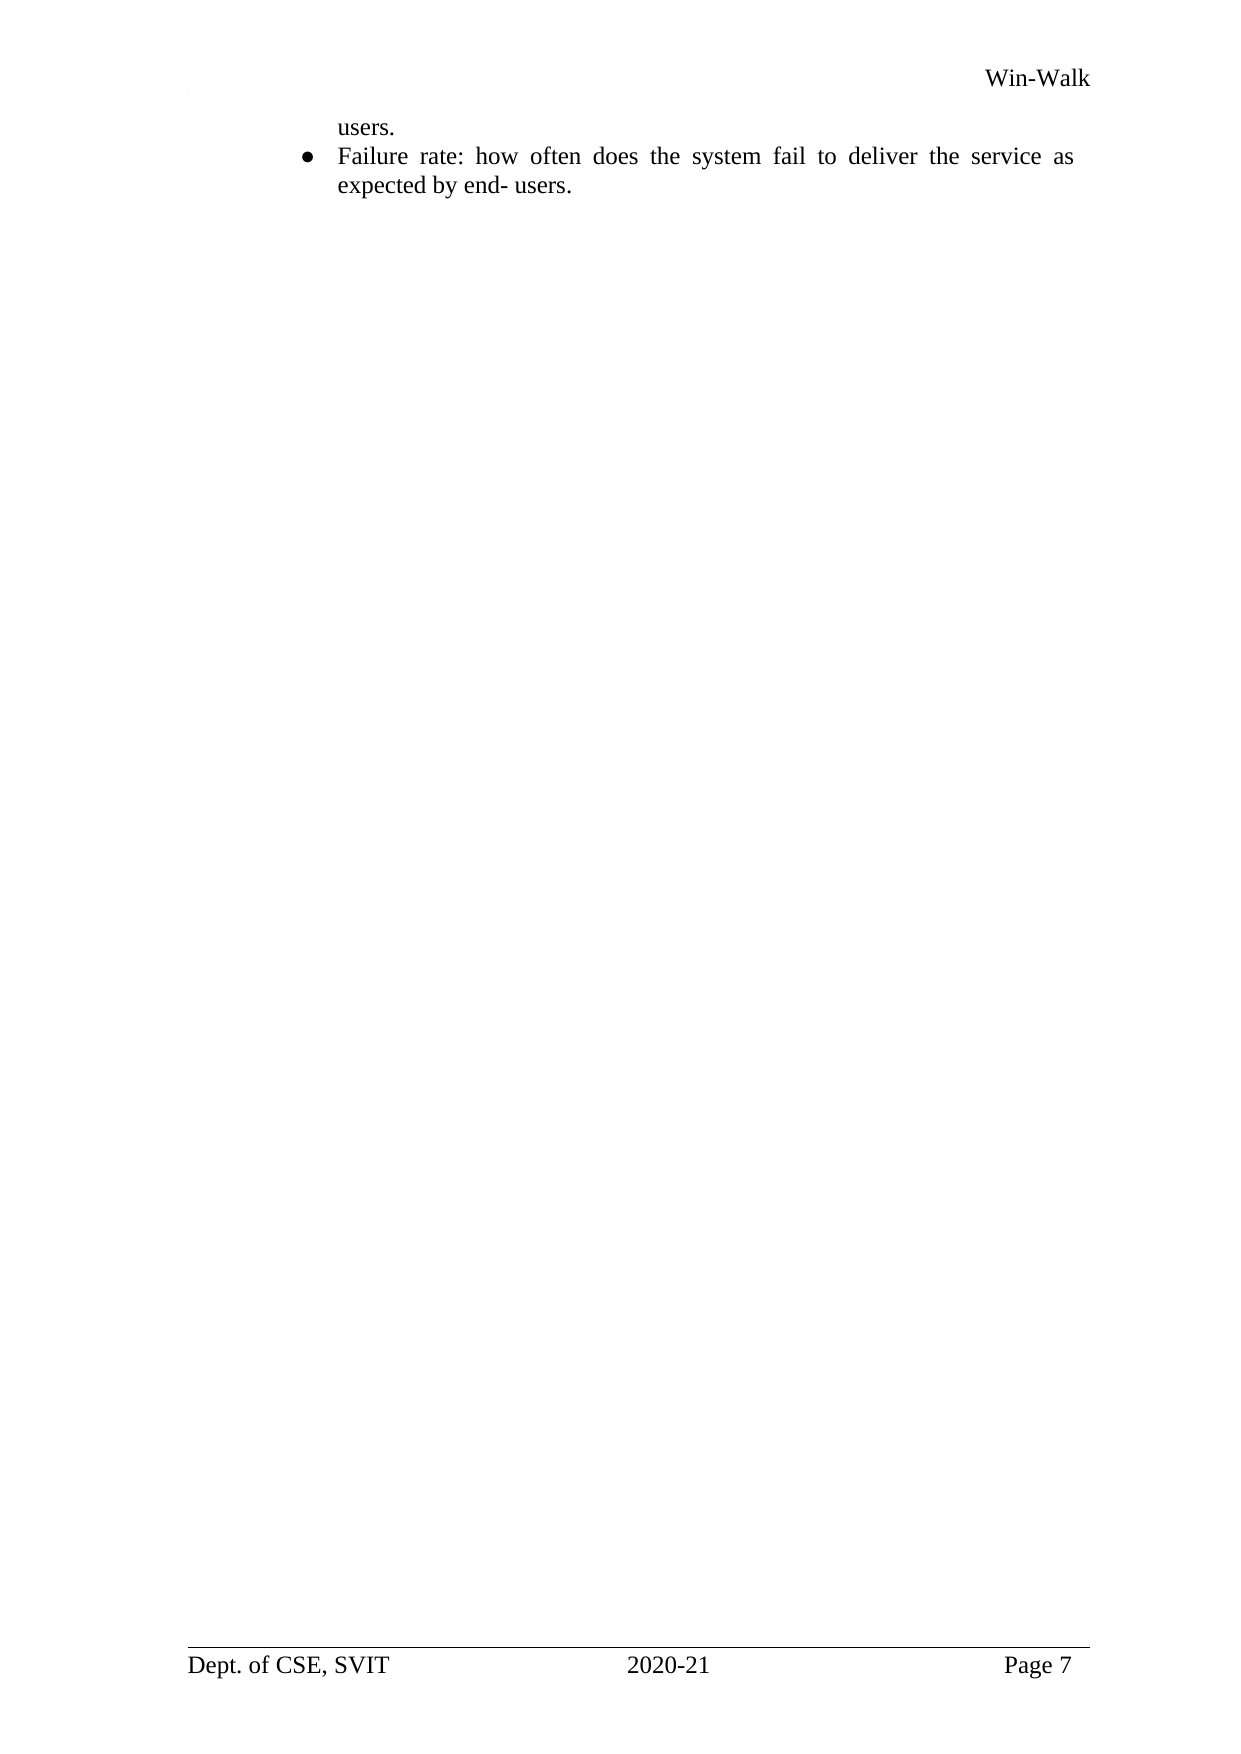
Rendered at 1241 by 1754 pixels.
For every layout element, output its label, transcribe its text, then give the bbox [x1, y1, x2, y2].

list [300, 112, 1090, 141]
list Failure rate: how often does the system fail to deliver the service as expected by end- users. [300, 141, 1076, 199]
